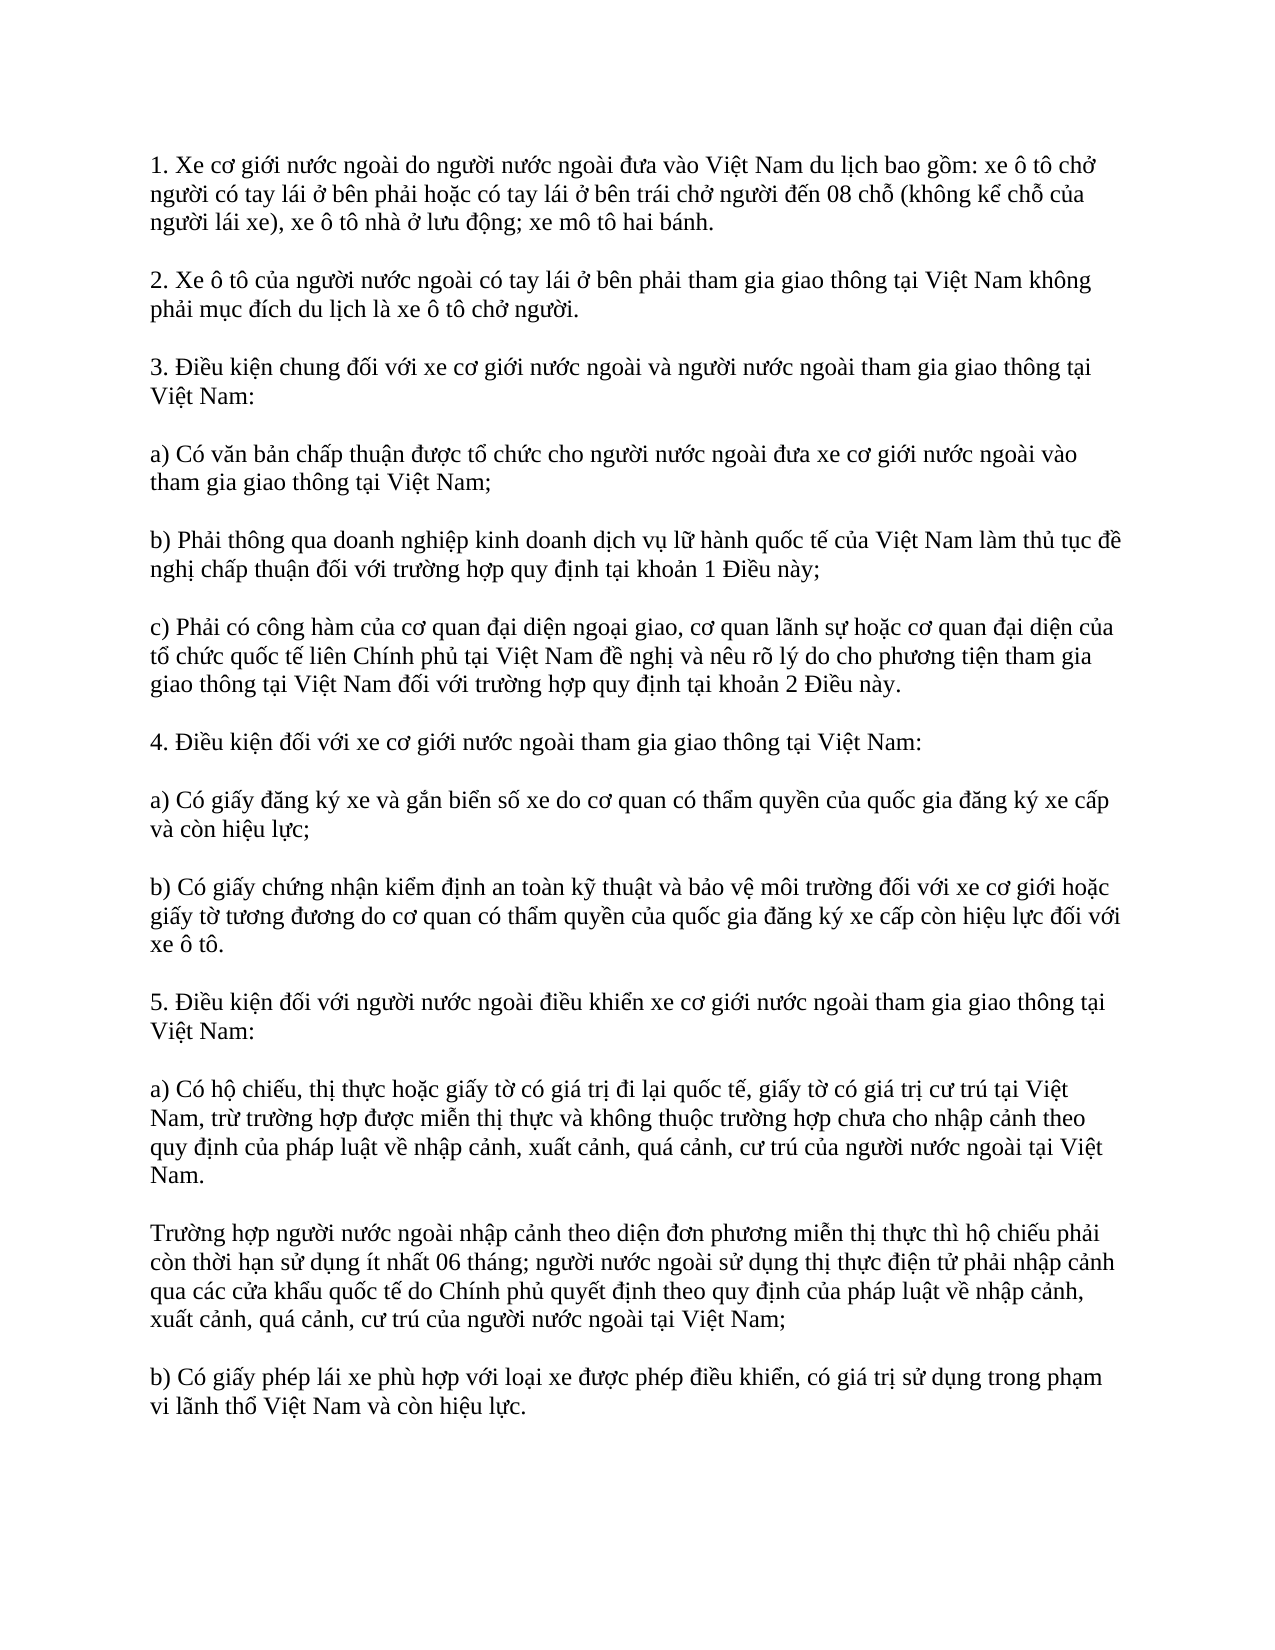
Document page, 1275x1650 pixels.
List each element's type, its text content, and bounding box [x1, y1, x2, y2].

text Trường hợp người nước ngoài nhập cảnh theo diện đơn phương miễn thị thực thì hộ chiếu phải còn thời hạn sử dụng ít nhất 06 tháng; người nước ngoài sử dụng thị thực điện tử phải nhập cảnh qua các cửa khẩu quốc tế do Chính phủ quyết định theo quy định của pháp luật về nhập cảnh, xuất cảnh, quá cảnh, cư trú của người nước ngoài tại Việt Nam; [150, 1218, 1125, 1333]
text 5. Điều kiện đối với người nước ngoài điều khiển xe cơ giới nước ngoài tham gia giao thông tại Việt Nam: [150, 987, 1125, 1045]
text b) Phải thông qua doanh nghiệp kinh doanh dịch vụ lữ hành quốc tế của Việt Nam làm thủ tục đề nghị chấp thuận đối với trường hợp quy định tại khoản 1 Điều này; [150, 525, 1125, 583]
text c) Phải có công hàm của cơ quan đại diện ngoại giao, cơ quan lãnh sự hoặc cơ quan đại diện của tổ chức quốc tế liên Chính phủ tại Việt Nam đề nghị và nêu rõ lý do cho phương tiện tham gia giao thông tại Việt Nam đối với trường hợp quy định tại khoản 2 Điều này. [150, 612, 1125, 698]
text 4. Điều kiện đối với xe cơ giới nước ngoài tham gia giao thông tại Việt Nam: [150, 727, 1125, 756]
text b) Có giấy phép lái xe phù hợp với loại xe được phép điều khiển, có giá trị sử dụng trong phạm vi lãnh thổ Việt Nam và còn hiệu lực. [150, 1362, 1125, 1420]
text 2. Xe ô tô của người nước ngoài có tay lái ở bên phải tham gia giao thông tại Việt Nam không phải mục đích du lịch là xe ô tô chở người. [150, 265, 1125, 323]
text b) Có giấy chứng nhận kiểm định an toàn kỹ thuật và bảo vệ môi trường đối với xe cơ giới hoặc giấy tờ tương đương do cơ quan có thẩm quyền của quốc gia đăng ký xe cấp còn hiệu lực đối với xe ô tô. [150, 872, 1125, 958]
text a) Có hộ chiếu, thị thực hoặc giấy tờ có giá trị đi lại quốc tế, giấy tờ có giá trị cư trú tại Việt Nam, trừ trường hợp được miễn thị thực và không thuộc trường hợp chưa cho nhập cảnh theo quy định của pháp luật về nhập cảnh, xuất cảnh, quá cảnh, cư trú của người nước ngoài tại Việt Nam. [150, 1074, 1125, 1189]
text a) Có giấy đăng ký xe và gắn biển số xe do cơ quan có thẩm quyền của quốc gia đăng ký xe cấp và còn hiệu lực; [150, 785, 1125, 843]
text a) Có văn bản chấp thuận được tổ chức cho người nước ngoài đưa xe cơ giới nước ngoài vào tham gia giao thông tại Việt Nam; [150, 439, 1125, 496]
text 1. Xe cơ giới nước ngoài do người nước ngoài đưa vào Việt Nam du lịch bao gồm: xe ô tô chở người có tay lái ở bên phải hoặc có tay lái ở bên trái chở người đến 08 chỗ (không kể chỗ của người lái xe), xe ô tô nhà ở lưu động; xe mô tô hai bánh. [150, 150, 1125, 236]
text 3. Điều kiện chung đối với xe cơ giới nước ngoài và người nước ngoài tham gia giao thông tại Việt Nam: [150, 352, 1125, 409]
